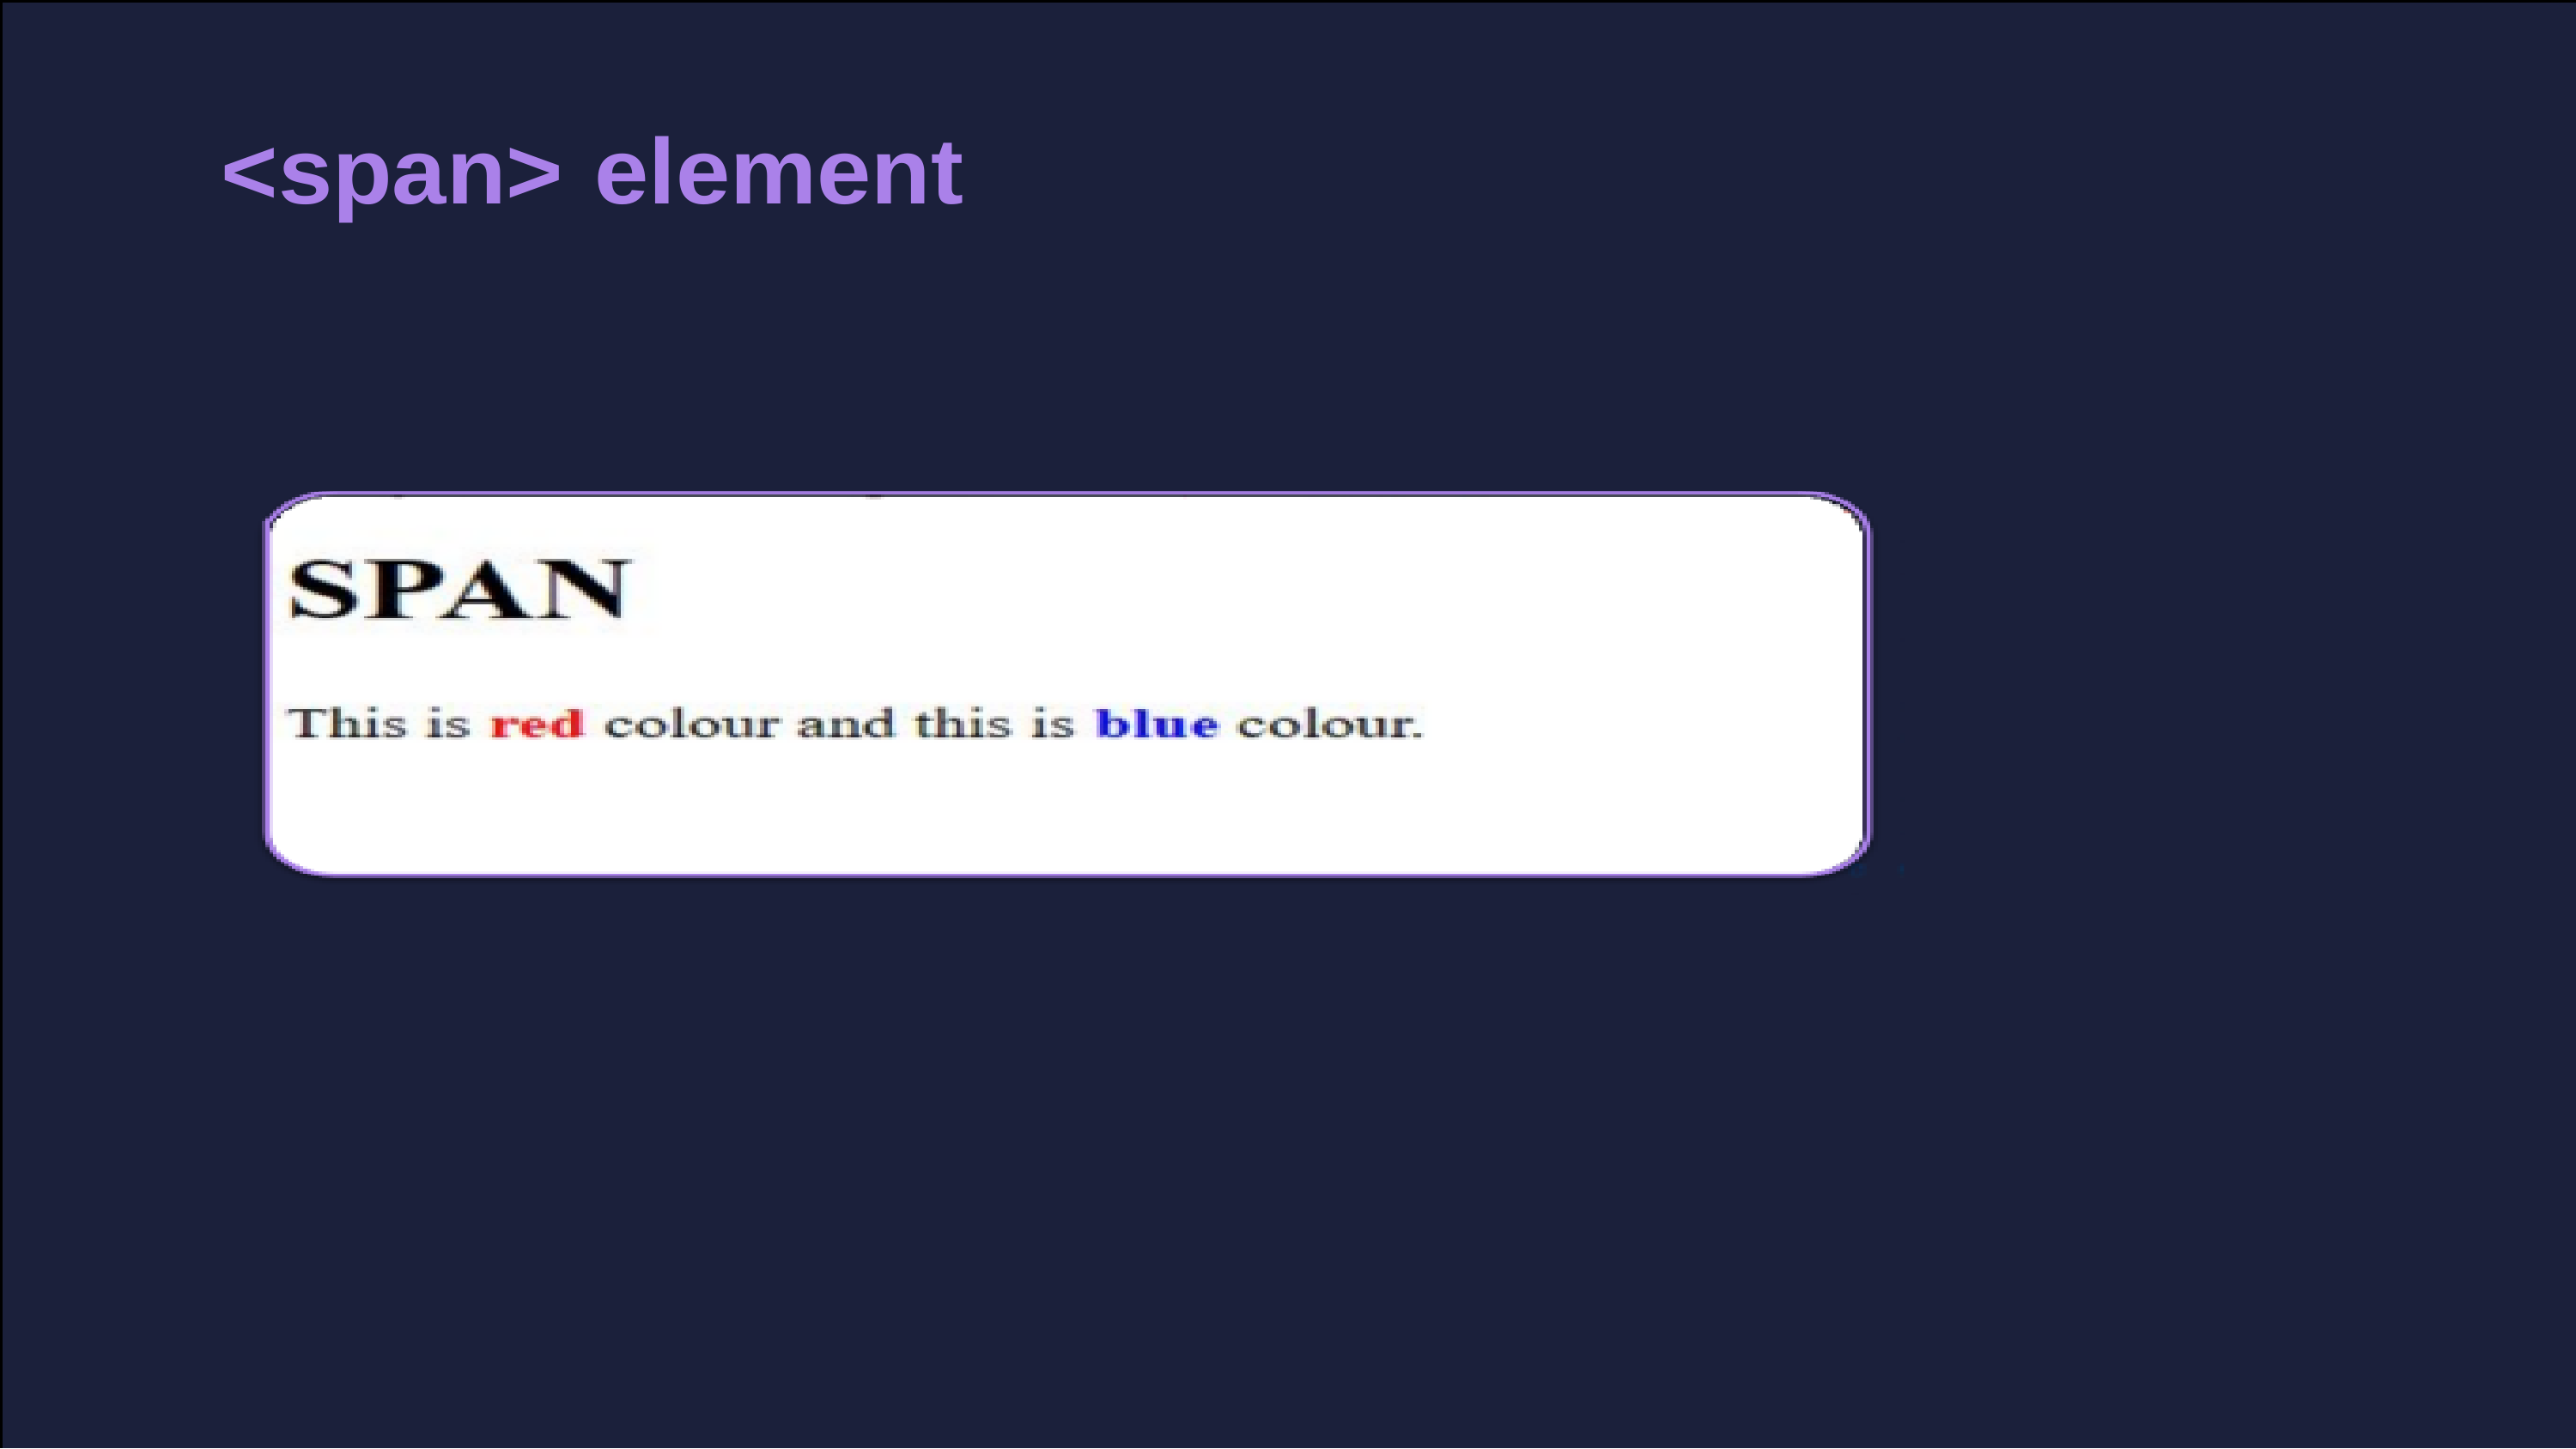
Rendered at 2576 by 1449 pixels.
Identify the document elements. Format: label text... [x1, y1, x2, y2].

text <span> element [222, 117, 2198, 223]
picture [221, 491, 1905, 895]
